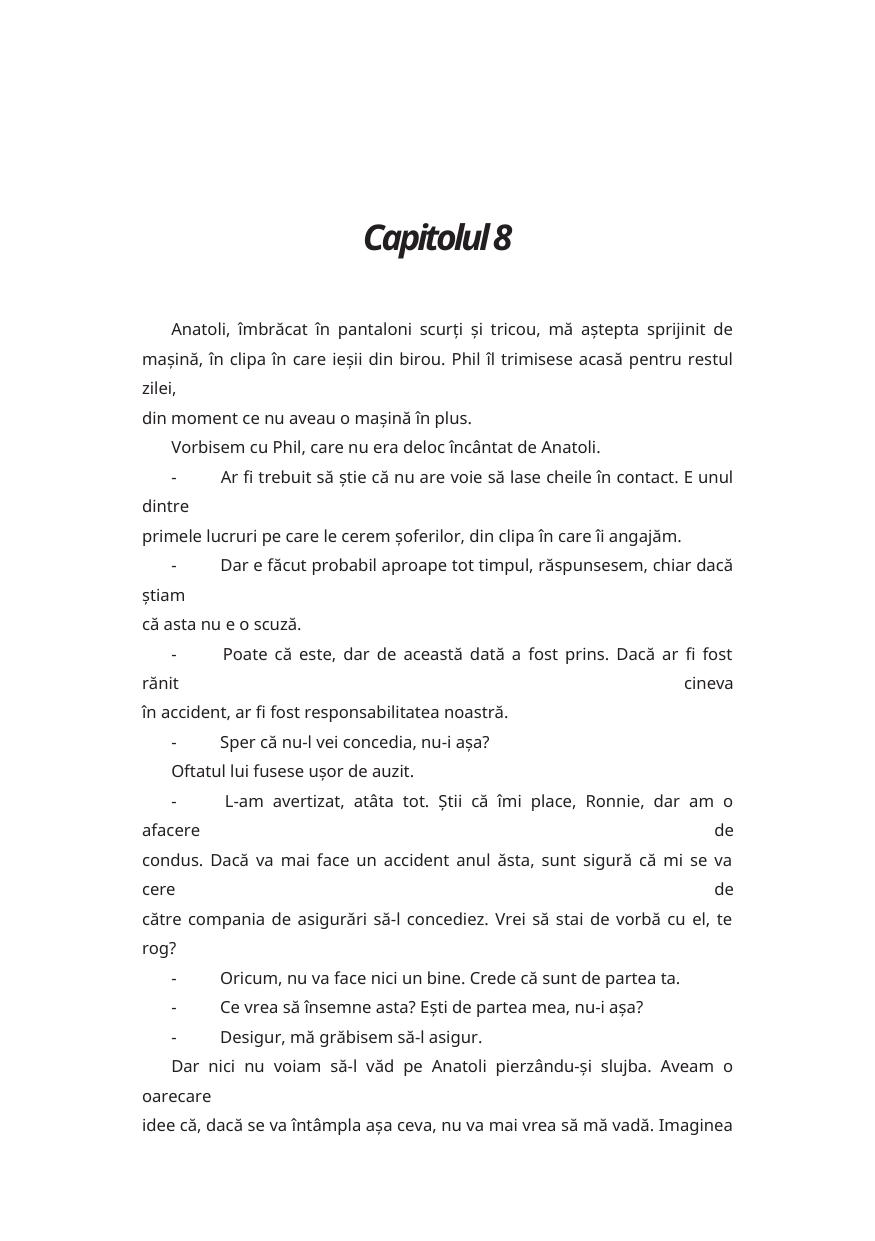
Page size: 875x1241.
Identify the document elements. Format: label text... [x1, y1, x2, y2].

list Oricum, nu va face nici un bine. Crede că sunt de partea ta. [142, 961, 734, 990]
list L-am avertizat, atâta tot. Ştii că îmi place, Ronnie, dar am o afacere de condus. Dacă va mai face un accident anul ăsta, sunt sigură că mi se va cere de către compania de asigurări să-l concediez. Vrei să stai de vorbă cu el, te rog? [142, 784, 734, 961]
list Ce vrea să însemne asta? Eşti de partea mea, nu-i aşa? [142, 990, 734, 1019]
list Desigur, mă grăbisem să-l asigur. [142, 1019, 734, 1049]
text Anatoli, îmbrăcat în pantaloni scurţi şi tricou, mă aştepta sprijinit de maşină, în clipa în care ieşii din birou. Phil îl trimisese acasă pentru restul zilei, din moment ce nu aveau o maşină în plus. [142, 312, 734, 430]
list Poate că este, dar de această dată a fost prins. Dacă ar fi fost rănit cineva în accident, ar fi fost responsabilitatea noastră. [142, 636, 734, 725]
subtitle Capitolul 8 [144, 222, 734, 258]
text Oftatul lui fusese uşor de auzit. [142, 754, 734, 784]
text Vorbisem cu Phil, care nu era deloc încântat de Anatoli. [142, 430, 734, 459]
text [142, 1049, 734, 1137]
list Sper că nu-l vei concedia, nu-i aşa? [142, 725, 734, 754]
list Dar e făcut probabil aproape tot timpul, răspunsesem, chiar dacă ştiam că asta nu e o scuză. [142, 548, 734, 636]
list Ar fi trebuit să ştie că nu are voie să lase cheile în contact. E unul dintre primele lucruri pe care le cerem şoferilor, din clipa în care îi angajăm. [142, 459, 734, 548]
